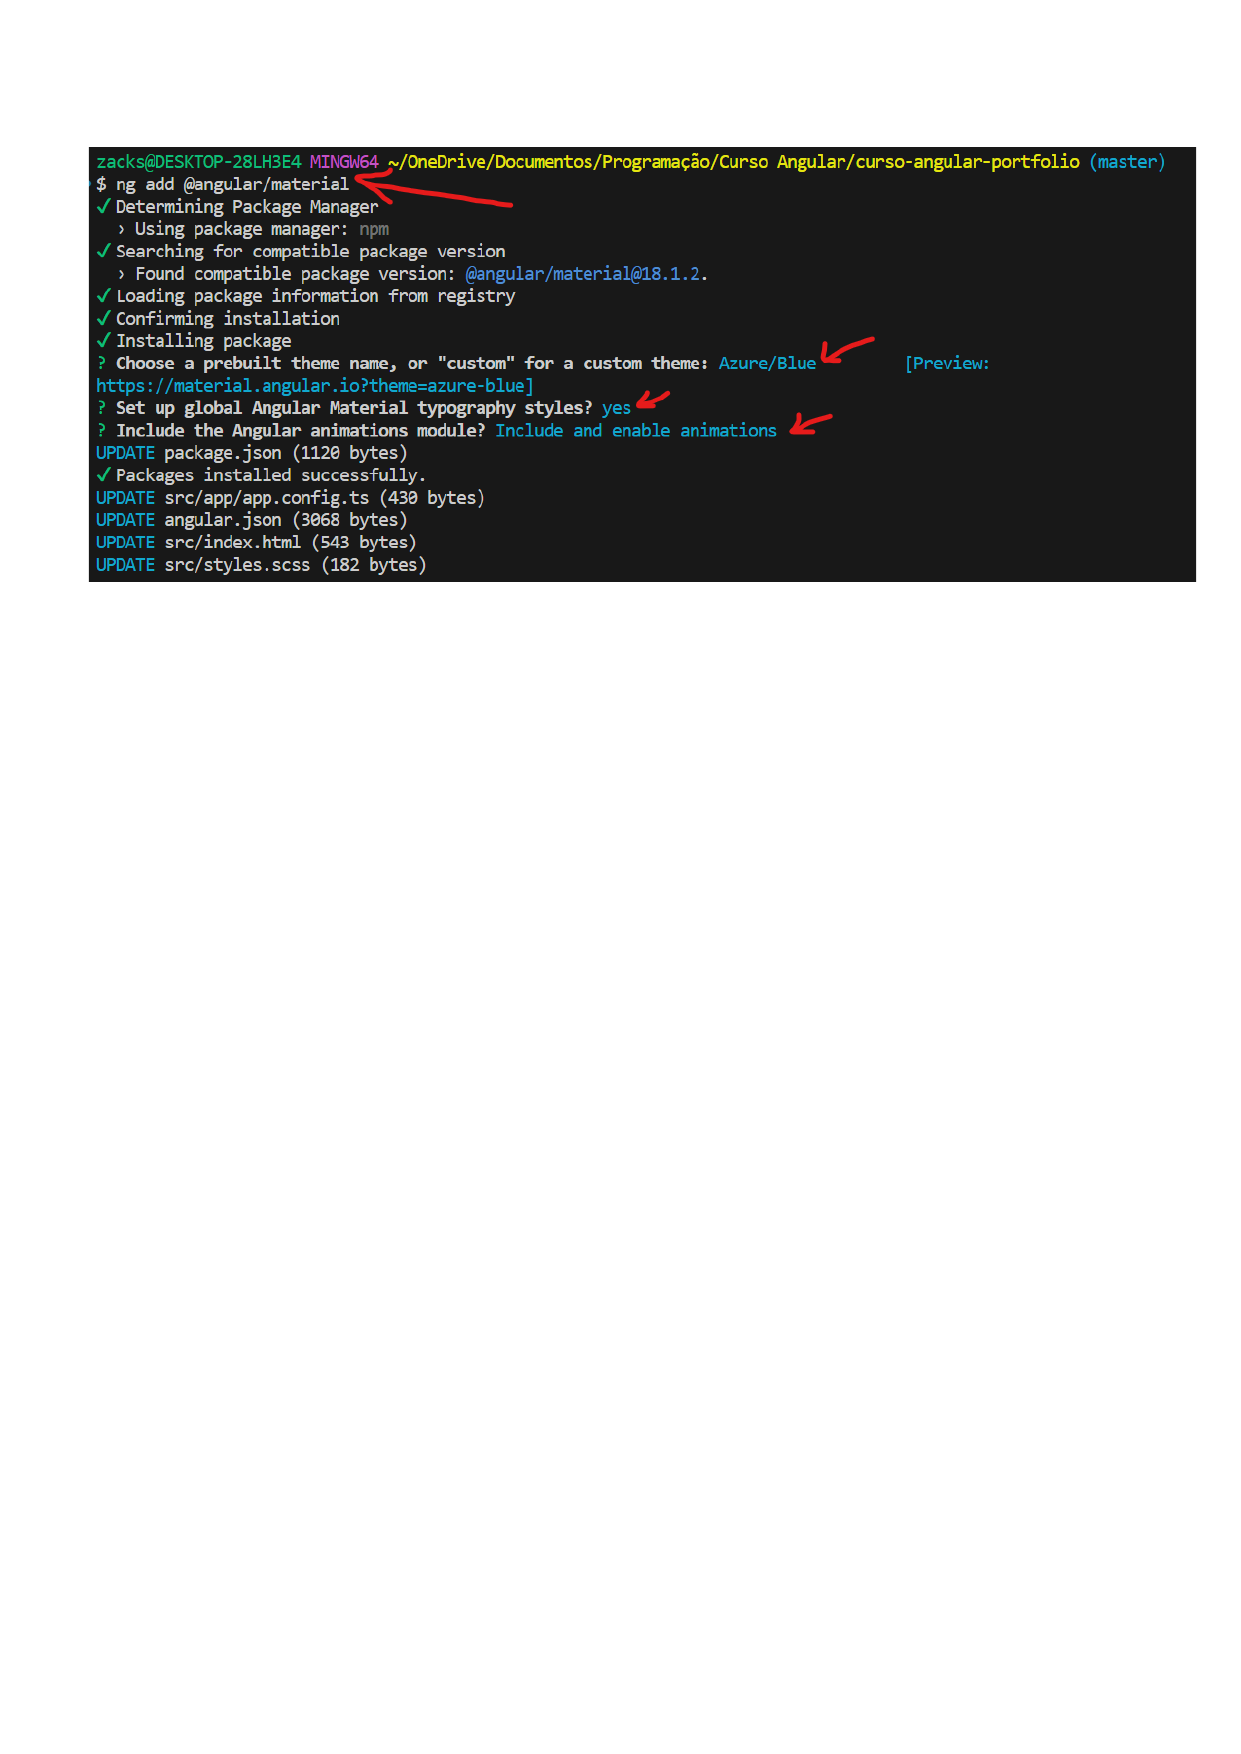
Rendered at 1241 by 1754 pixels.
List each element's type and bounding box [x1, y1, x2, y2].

picture [88, 147, 1197, 582]
